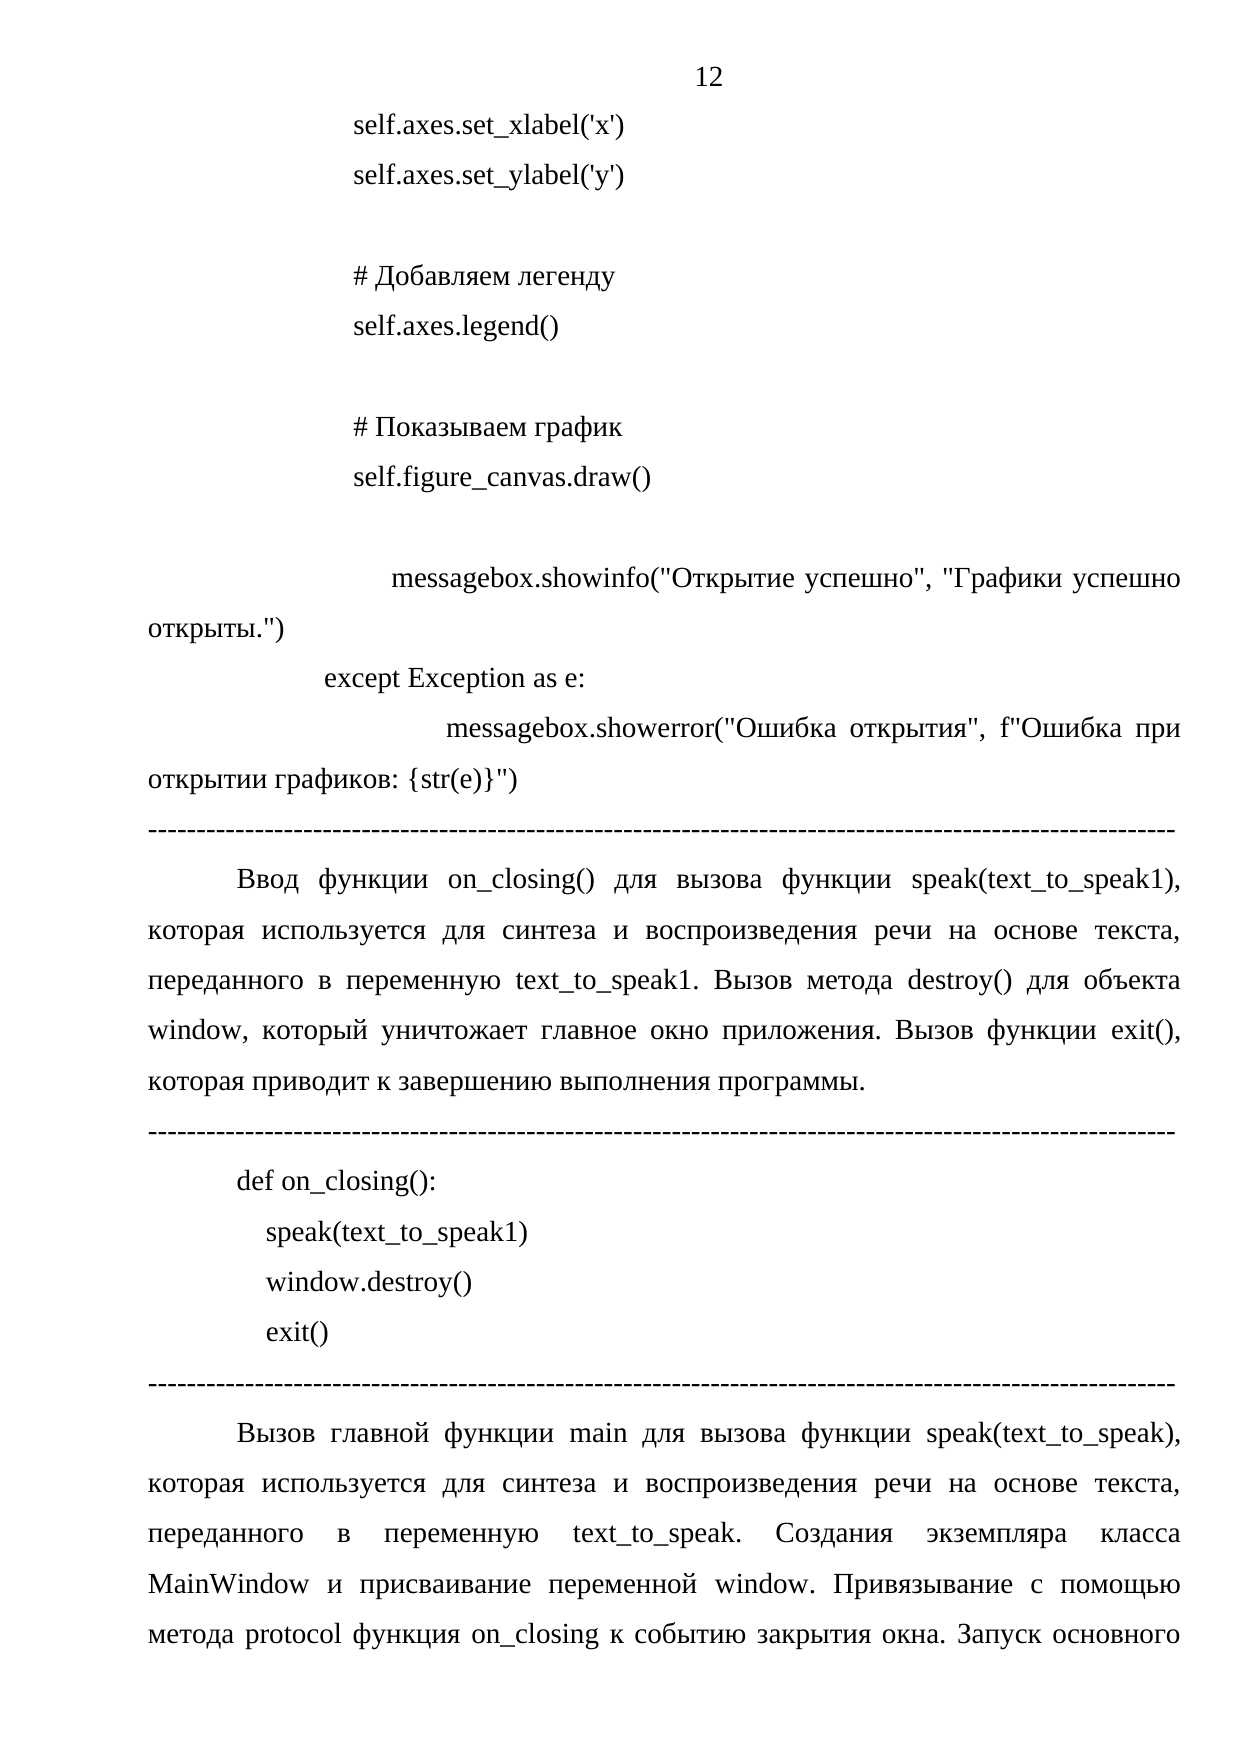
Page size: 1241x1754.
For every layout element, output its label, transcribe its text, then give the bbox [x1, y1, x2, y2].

text exit() [148, 1314, 1181, 1348]
text except Exception as e: [148, 660, 1181, 694]
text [148, 1415, 1181, 1650]
text def on_closing(): [148, 1163, 1181, 1197]
text # Показываем график [148, 409, 1181, 442]
text Ввод функции on_closing() для вызова функции speak(text_to_speak1), которая используется для синтеза и воспроизведения речи на основе текста, переданного в переменную text_to_speak1. Вызов метода destroy() для объекта window, который уничтожает главное окно приложения. Вызов функции exit(), которая приводит к завершению выполнения программы. [148, 862, 1181, 1096]
text self.axes.set_xlabel('x') [148, 107, 1181, 140]
text self.axes.legend() [148, 308, 1181, 342]
text ---------------------------------------------------------------------------------------------------------- [148, 1365, 1181, 1398]
text speak(text_to_speak1) [148, 1214, 1181, 1247]
text ---------------------------------------------------------------------------------------------------------- [148, 811, 1181, 845]
text self.figure_canvas.draw() [148, 459, 1181, 493]
text # Добавляем легенду [148, 258, 1181, 291]
text messagebox.showinfo("Открытие успешно", "Графики успешно открыты.") [148, 560, 1181, 643]
text ---------------------------------------------------------------------------------------------------------- [148, 1113, 1181, 1147]
text self.axes.set_ylabel('y') [148, 157, 1181, 191]
text messagebox.showerror("Ошибка открытия", f"Ошибка при открытии графиков: {str(e)}") [148, 711, 1181, 794]
text window.destroy() [148, 1264, 1181, 1298]
